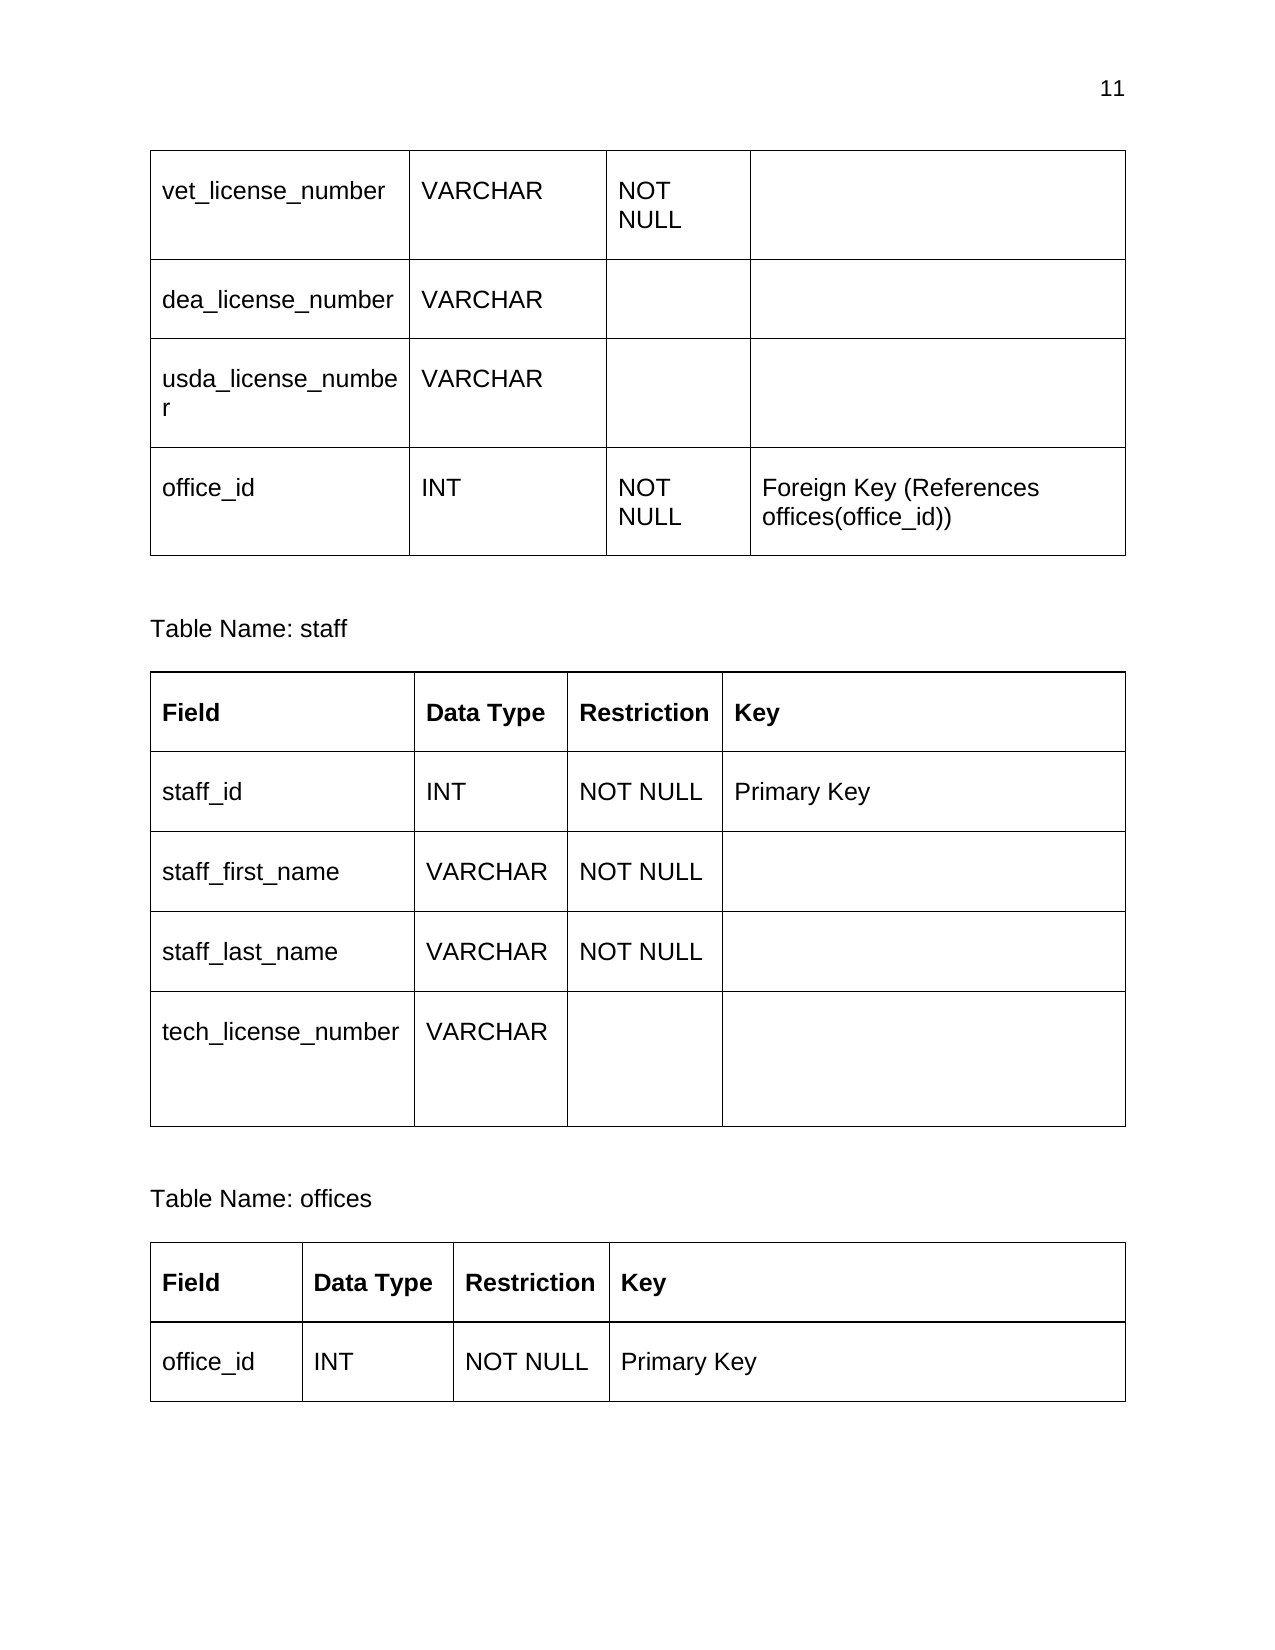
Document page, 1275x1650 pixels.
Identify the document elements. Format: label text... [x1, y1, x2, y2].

table_cell staff_last_name [151, 912, 414, 991]
table_header Restriction [454, 1243, 609, 1321]
text Table Name: offices [150, 1184, 1125, 1213]
table_header Data Type [415, 673, 567, 751]
table_cell usda_license_number [151, 339, 409, 447]
table_cell [568, 992, 722, 1126]
table_cell NOT NULL [607, 448, 750, 555]
table_cell [723, 992, 1125, 1126]
table_header Key [610, 1243, 1125, 1321]
table_cell [751, 260, 1125, 338]
table_cell INT [415, 752, 567, 831]
table_cell Primary Key [610, 1323, 1125, 1401]
table_cell staff_id [151, 752, 414, 831]
table_cell vet_license_number [151, 151, 409, 258]
table_cell Primary Key [723, 752, 1125, 831]
table_header Restriction [568, 673, 722, 751]
table_cell tech_license_number [151, 992, 414, 1126]
table_cell VARCHAR [410, 151, 606, 258]
table_cell VARCHAR [410, 339, 606, 447]
table_cell NOT NULL [568, 752, 722, 831]
text Table Name: staff [150, 614, 1125, 643]
table_cell [751, 339, 1125, 447]
table_cell dea_license_number [151, 260, 409, 338]
table_cell VARCHAR [410, 260, 606, 338]
table_cell NOT NULL [568, 912, 722, 991]
table_cell NOT NULL [607, 151, 750, 258]
table_cell INT [303, 1323, 453, 1401]
table_cell [723, 832, 1125, 911]
table_header Data Type [303, 1243, 453, 1321]
table_cell [751, 151, 1125, 258]
table_cell office_id [151, 448, 409, 555]
table_header Key [723, 673, 1125, 751]
table_header Field [151, 1243, 302, 1321]
table_cell [607, 260, 750, 338]
table_cell VARCHAR [415, 832, 567, 911]
table_cell VARCHAR [415, 912, 567, 991]
table_cell Foreign Key (References offices(office_id)) [751, 448, 1125, 555]
table_cell [607, 339, 750, 447]
table_cell INT [410, 448, 606, 555]
table_cell NOT NULL [568, 832, 722, 911]
table_cell VARCHAR [415, 992, 567, 1126]
table_cell NOT NULL [454, 1323, 609, 1401]
table_header Field [151, 673, 414, 751]
table_cell staff_first_name [151, 832, 414, 911]
table_cell office_id [151, 1323, 302, 1401]
table_cell [723, 912, 1125, 991]
